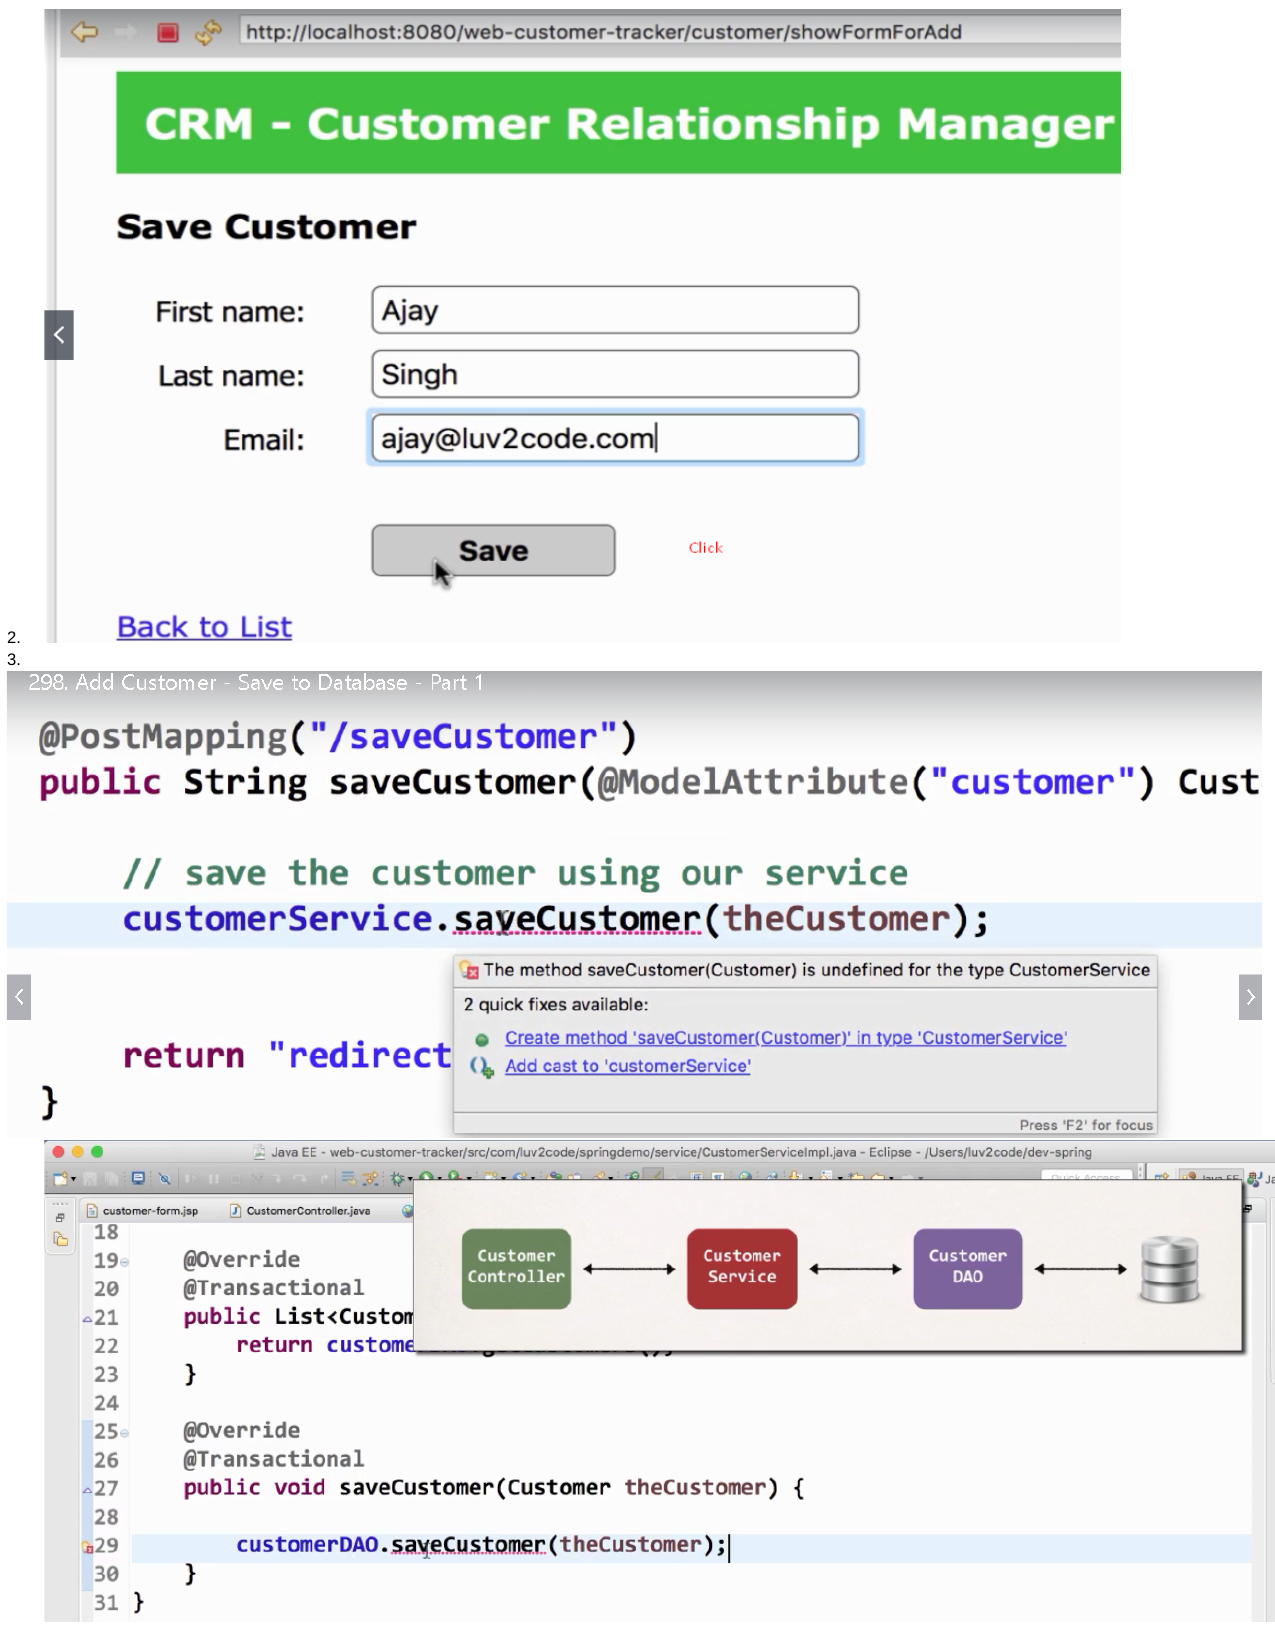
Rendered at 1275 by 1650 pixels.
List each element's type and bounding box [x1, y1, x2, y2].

picture [6, 671, 1262, 1138]
picture [44, 1140, 1275, 1622]
picture [44, 9, 1122, 643]
